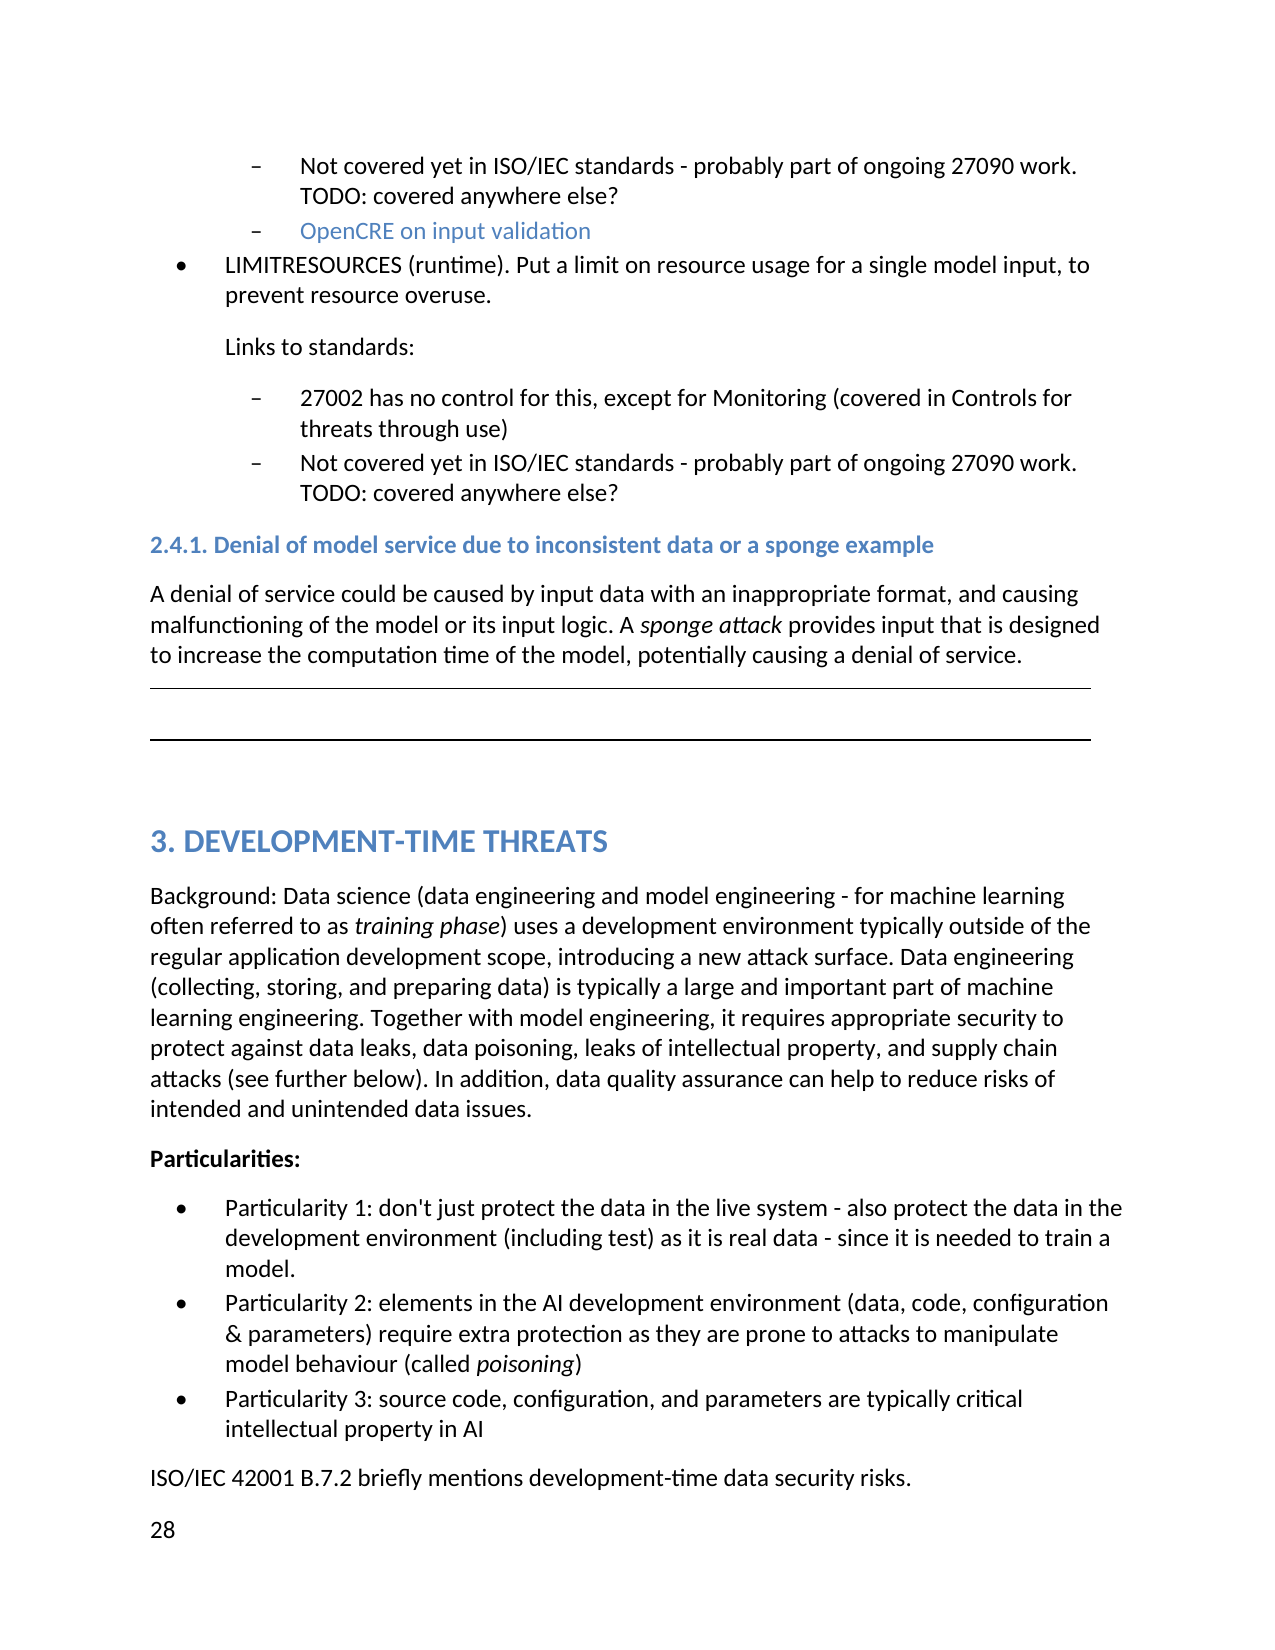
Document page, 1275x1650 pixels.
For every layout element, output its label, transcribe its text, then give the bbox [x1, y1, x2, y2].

list Particularity 3: source code, configuration, and parameters are typically critical intellectual property in AI [175, 1383, 1125, 1444]
list LIMITRESOURCES (runtime). Put a limit on resource usage for a single model input, to prevent resource overuse. [175, 249, 1125, 310]
text A denial of service could be caused by input data with an inappropriate format, and causing malfunctioning of the model or its input logic. A sponge attack provides input that is designed to increase the computation time of the model, potentially causing a denial of service. [150, 578, 1125, 670]
list Particularity 1: don't just protect the data in the live system - also protect the data in the development environment (including test) as it is real data - since it is needed to train a model. [175, 1192, 1125, 1284]
list OpenCRE on input validation [250, 215, 1125, 245]
text ISO/IEC 42001 B.7.2 briefly mentions development-time data security risks. [150, 1462, 1125, 1493]
list Links to standards: [175, 331, 1125, 361]
subtitle 2.4.1. Denial of model service due to inconsistent data or a sponge example [150, 529, 1125, 559]
list Not covered yet in ISO/IEC standards - probably part of ongoing 27090 work. TODO: covered anywhere else? [250, 150, 1125, 211]
list Not covered yet in ISO/IEC standards - probably part of ongoing 27090 work. TODO: covered anywhere else? [250, 447, 1125, 508]
subtitle 3. DEVELOPMENT-TIME THREATS [150, 820, 1125, 861]
text Particularities: [150, 1143, 1125, 1173]
text Background: Data science (data engineering and model engineering - for machine learning often referred to as training phase) uses a development environment typically outside of the regular application development scope, introducing a new attack surface. Data engineering (collecting, storing, and preparing data) is typically a large and important part of machine learning engineering. Together with model engineering, it requires appropriate security to protect against data leaks, data poisoning, leaks of intellectual property, and supply chain attacks (see further below). In addition, data quality assurance can help to reduce risks of intended and unintended data issues. [150, 880, 1125, 1124]
list 27002 has no control for this, except for Monitoring (covered in Controls for threats through use) [250, 382, 1125, 443]
list Particularity 2: elements in the AI development environment (data, code, configuration & parameters) require extra protection as they are prone to attacks to manipulate model behaviour (called poisoning) [175, 1287, 1125, 1379]
